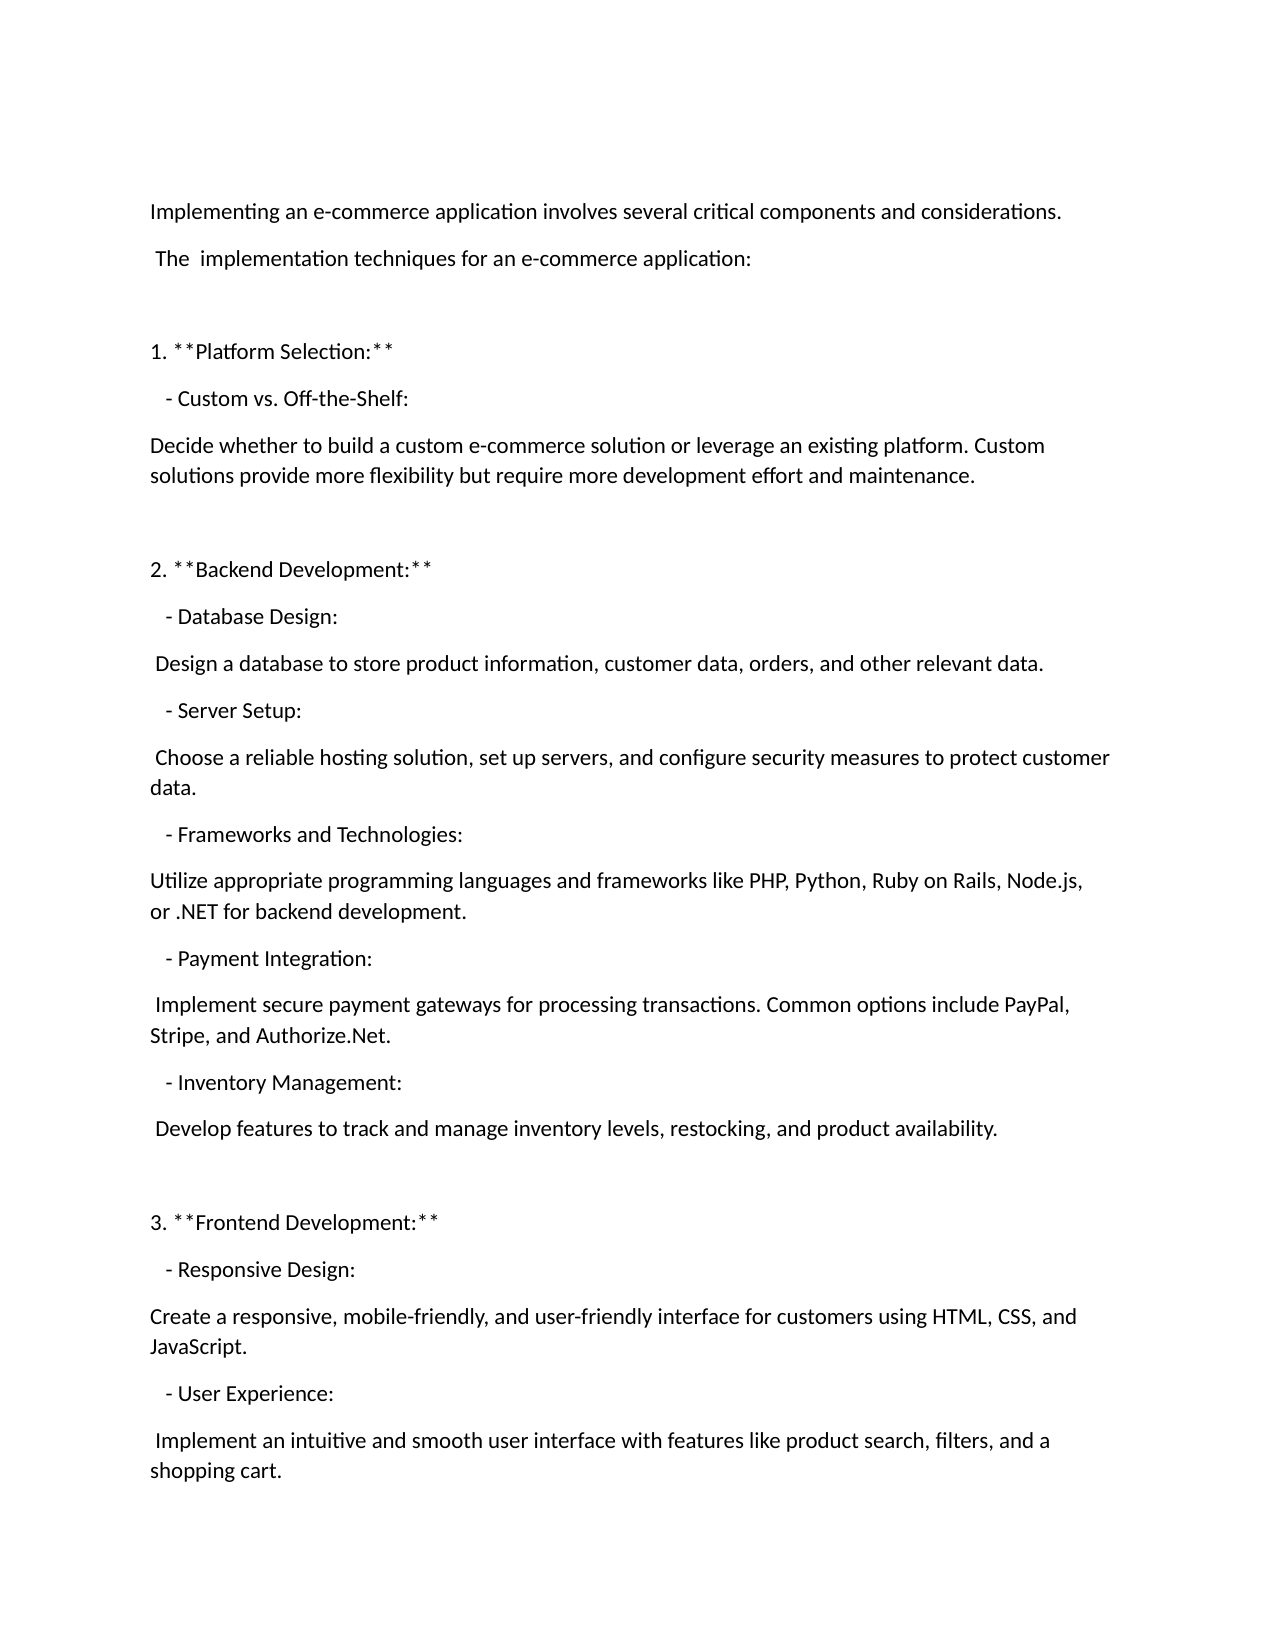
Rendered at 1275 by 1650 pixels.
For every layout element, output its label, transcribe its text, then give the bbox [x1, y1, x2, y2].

text Develop features to track and manage inventory levels, restocking, and product availability. [150, 1114, 1125, 1143]
text 1. **Platform Selection:** [150, 337, 1125, 366]
text Design a database to store product information, customer data, orders, and other relevant data. [150, 649, 1125, 677]
text - Database Design: [150, 602, 1125, 630]
text Choose a reliable hosting solution, set up servers, and configure security measures to protect customer data. [150, 743, 1125, 801]
text The implementation techniques for an e-commerce application: [150, 244, 1125, 272]
text - Custom vs. Off-the-Shelf: [150, 384, 1125, 412]
text - Inventory Management: [150, 1068, 1125, 1096]
text - Payment Integration: [150, 944, 1125, 972]
text 2. **Backend Development:** [150, 555, 1125, 583]
text - Frameworks and Technologies: [150, 820, 1125, 848]
text - Server Setup: [150, 696, 1125, 724]
text Decide whether to build a custom e-commerce solution or leverage an existing platform. Custom solutions provide more flexibility but require more development effort and maintenance. [150, 431, 1125, 489]
text Create a responsive, mobile-friendly, and user-friendly interface for customers using HTML, CSS, and JavaScript. [150, 1302, 1125, 1360]
text 3. **Frontend Development:** [150, 1208, 1125, 1236]
text - User Experience: [150, 1379, 1125, 1407]
text Implement an intuitive and smooth user interface with features like product search, filters, and a shopping cart. [150, 1426, 1125, 1484]
text Implement secure payment gateways for processing transactions. Common options include PayPal, Stripe, and Authorize.Net. [150, 991, 1125, 1049]
text Utilize appropriate programming languages and frameworks like PHP, Python, Ruby on Rails, Node.js, or .NET for backend development. [150, 867, 1125, 925]
text Implementing an e-commerce application involves several critical components and considerations. [150, 197, 1125, 225]
text - Responsive Design: [150, 1255, 1125, 1283]
